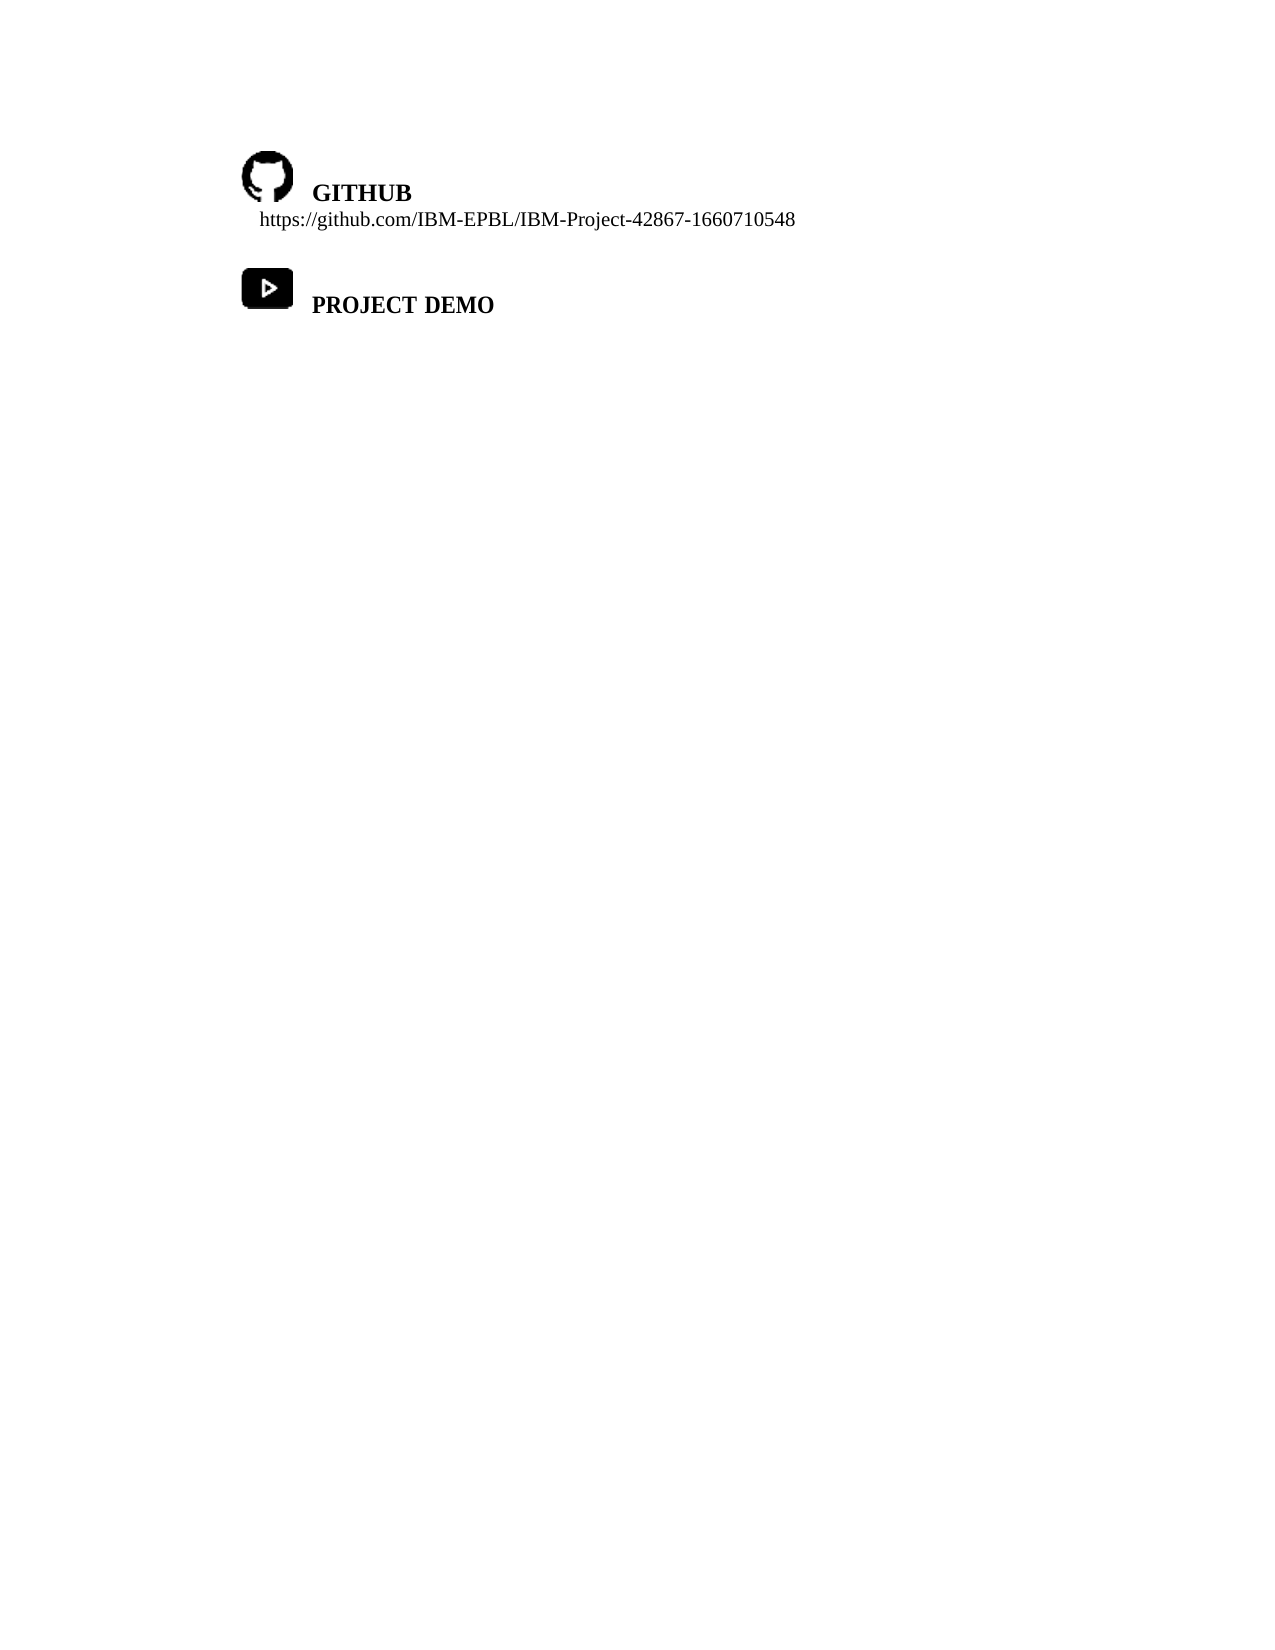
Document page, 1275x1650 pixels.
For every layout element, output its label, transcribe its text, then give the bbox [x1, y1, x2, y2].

text https://github.com/IBM-EPBL/IBM-Project-42867-1660710548 [139, 207, 1275, 231]
picture [241, 268, 293, 309]
picture [241, 151, 293, 202]
text PROJECT DEMO [312, 290, 1275, 319]
text GITHUB [312, 178, 1275, 207]
